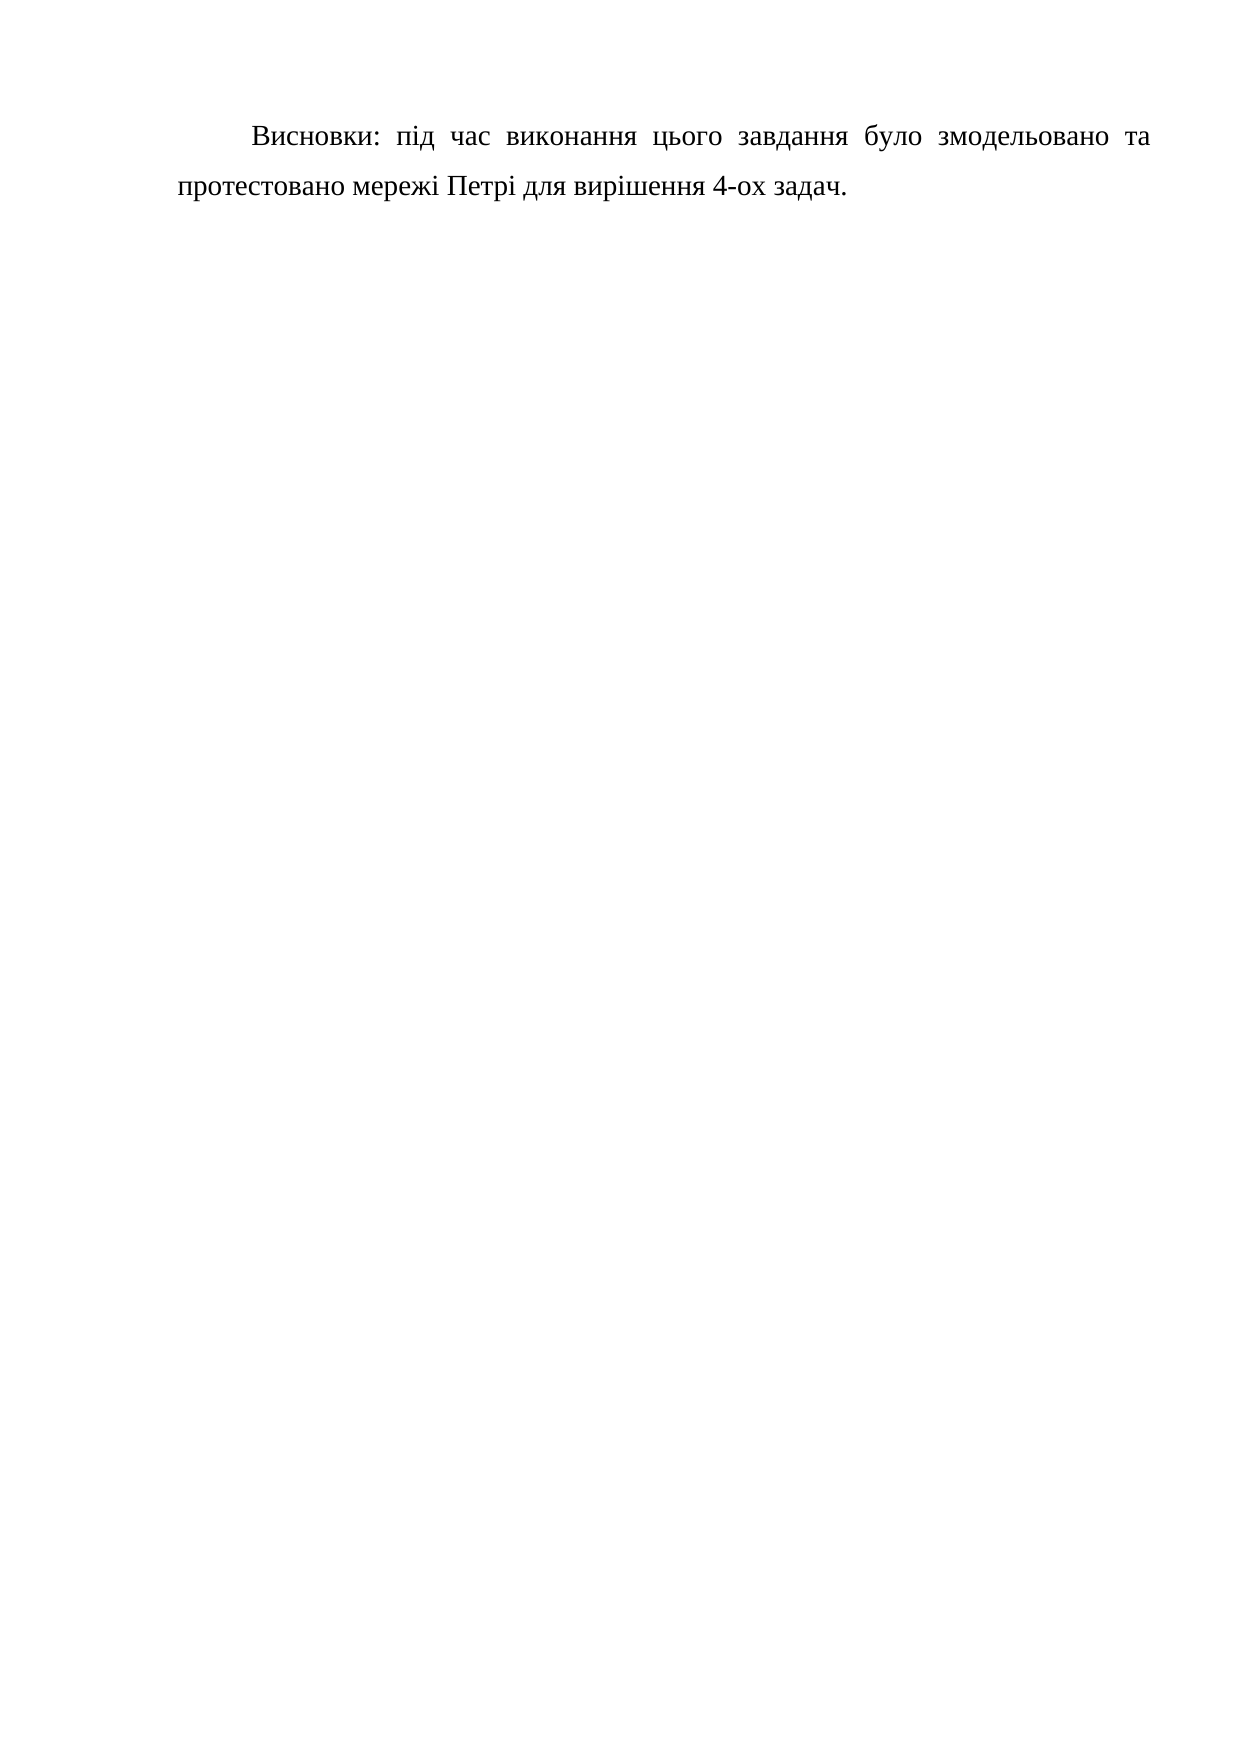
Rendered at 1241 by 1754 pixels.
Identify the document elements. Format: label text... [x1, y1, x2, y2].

text Висновки: під час виконання цього завдання було змодельовано та протестовано мережі Петрі для вирішення 4-ох задач. [177, 118, 1152, 202]
